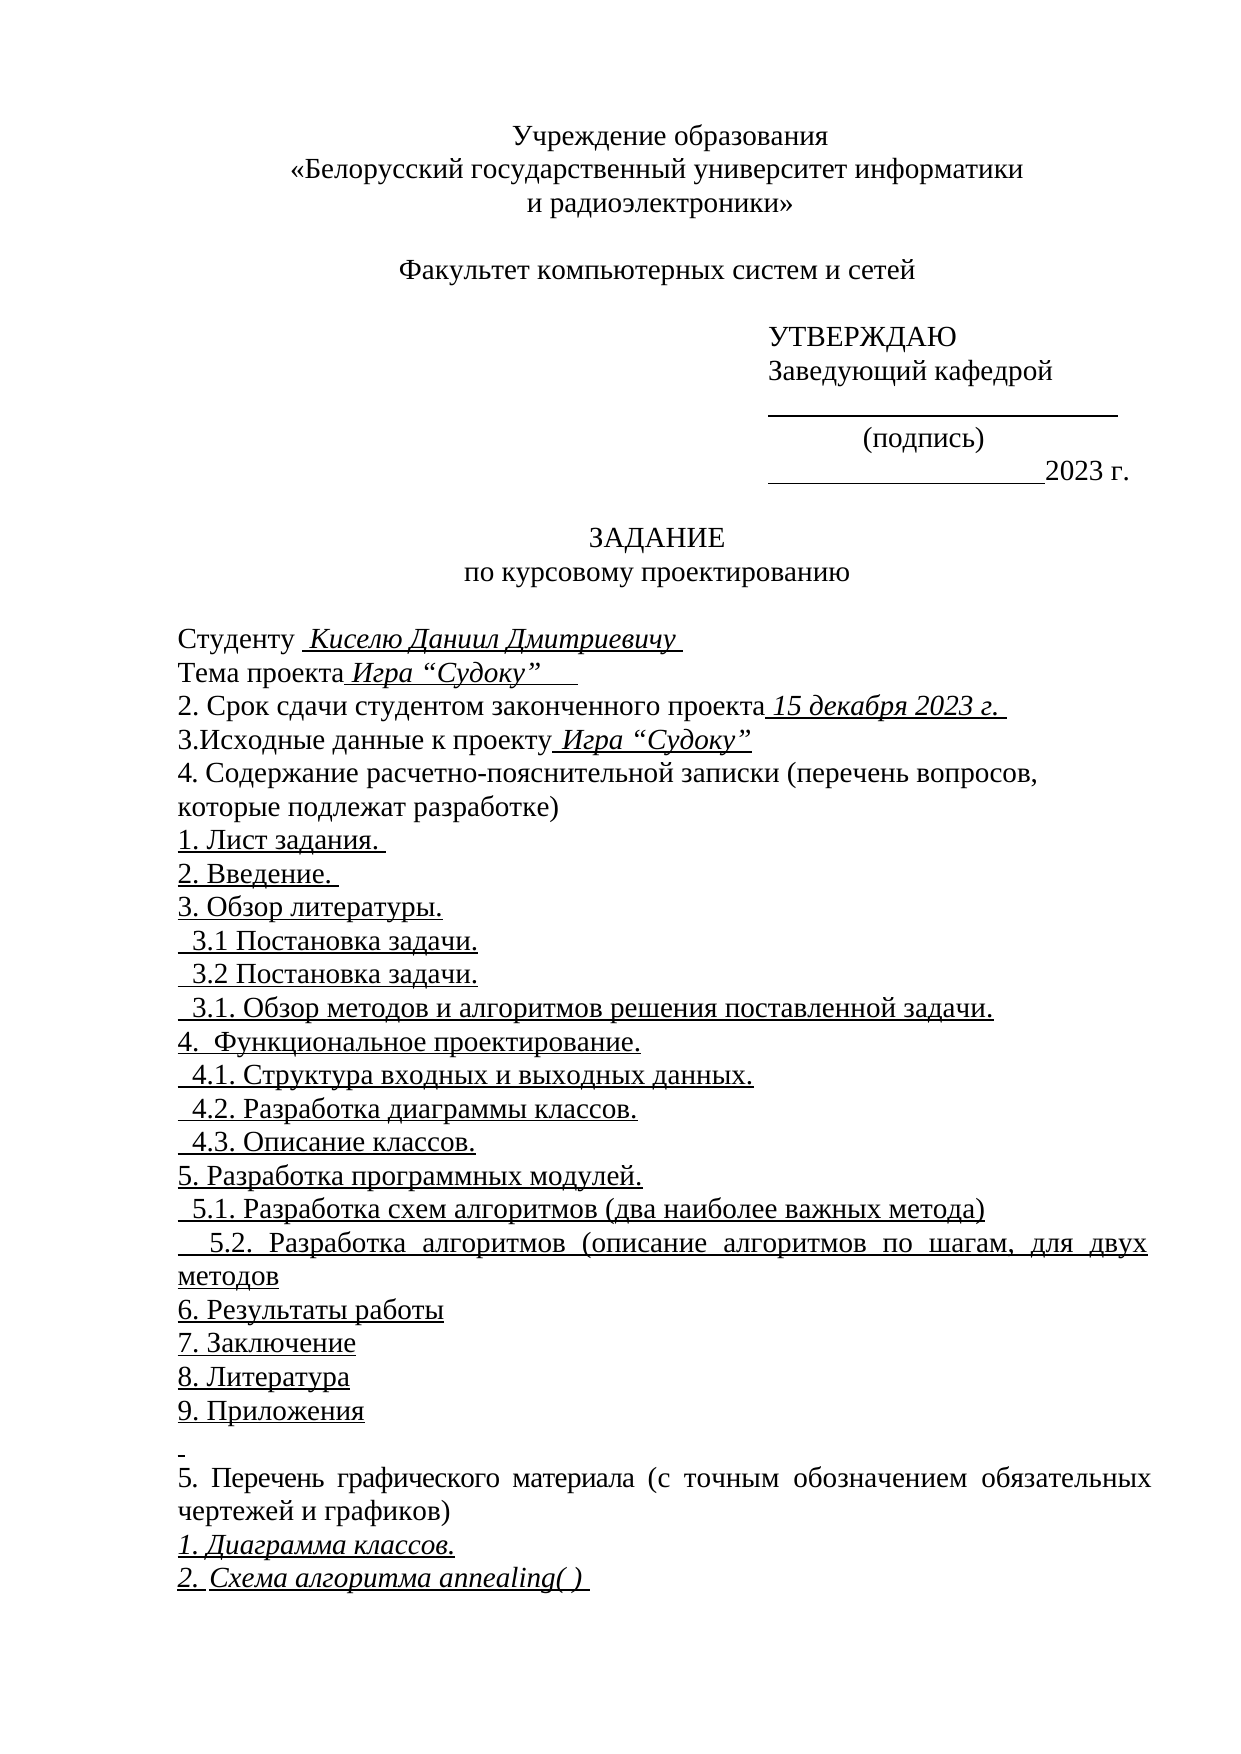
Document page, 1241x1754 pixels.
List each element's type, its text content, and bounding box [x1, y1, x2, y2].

text (подпись) [768, 420, 1137, 453]
text 9. Приложения [177, 1393, 1148, 1426]
text 6. Результаты работы [177, 1292, 1148, 1326]
text 8. Литература [177, 1359, 1148, 1393]
text УТВЕРЖДАЮ [768, 319, 1137, 353]
text 2. Введение. [177, 856, 1148, 889]
text 3.2 Постановка задачи. [177, 957, 1148, 990]
text 4.2. Разработка диаграммы классов. [177, 1091, 1148, 1124]
text 5.2. Разработка алгоритмов (описание алгоритмов по шагам, для двух методов [177, 1255, 1148, 1292]
text 4. Содержание расчетно-пояснительной записки (перечень вопросов, которые подлежат разработке) [177, 755, 1137, 822]
text 2. Схема алгоритма annealing( ) [177, 1560, 1148, 1594]
text по курсовому проектированию [177, 554, 1137, 588]
text Заведующий кафедрой [768, 353, 1137, 386]
text Факультет компьютерных систем и сетей [177, 252, 1137, 286]
text 3. Обзор литературы. [177, 889, 1148, 923]
text 5. Перечень графического материала (с точным обозначением обязательных чертежей и графиков) [177, 1460, 1152, 1527]
text 5.2. Разработка алгоритмов (описание алгоритмов по шагам, для двух методов [177, 1225, 1148, 1254]
text –––––––––––––––––––––––– [768, 386, 1137, 420]
text 4.1. Структура входных и выходных данных. [177, 1057, 1148, 1091]
text Студенту Киселю Даниил Дмитриевичу [177, 621, 1137, 655]
text 4.3. Описание классов. [177, 1124, 1148, 1158]
text «Белорусский государственный университет информатики и радиоэлектроники» [177, 152, 1143, 219]
text 5.1. Разработка схем алгоритмов (два наиболее важных метода) [177, 1191, 1148, 1225]
text 7. Заключение [177, 1326, 1148, 1359]
text Учреждение образования [177, 118, 1163, 152]
text –––––––––––––––––––2023 г. [768, 453, 1137, 487]
text 5. Разработка программных модулей. [177, 1158, 1148, 1191]
text 3.1. Обзор методов и алгоритмов решения поставленной задачи. [177, 990, 1148, 1024]
text 1. Диаграмма классов. [177, 1527, 1149, 1560]
text 3.1 Постановка задачи. [177, 923, 1148, 957]
text ЗАДАНИЕ [177, 521, 1137, 554]
text 4. Функциональное проектирование. [177, 1024, 1148, 1057]
text 1. Лист задания. [177, 822, 1148, 856]
text Тема проекта Игра “Судоку” 2. Срок сдачи студентом законченного проекта 15 декабря 2023 г. 3.Исходные данные к проекту-Игра “Судоку” [177, 655, 1137, 755]
